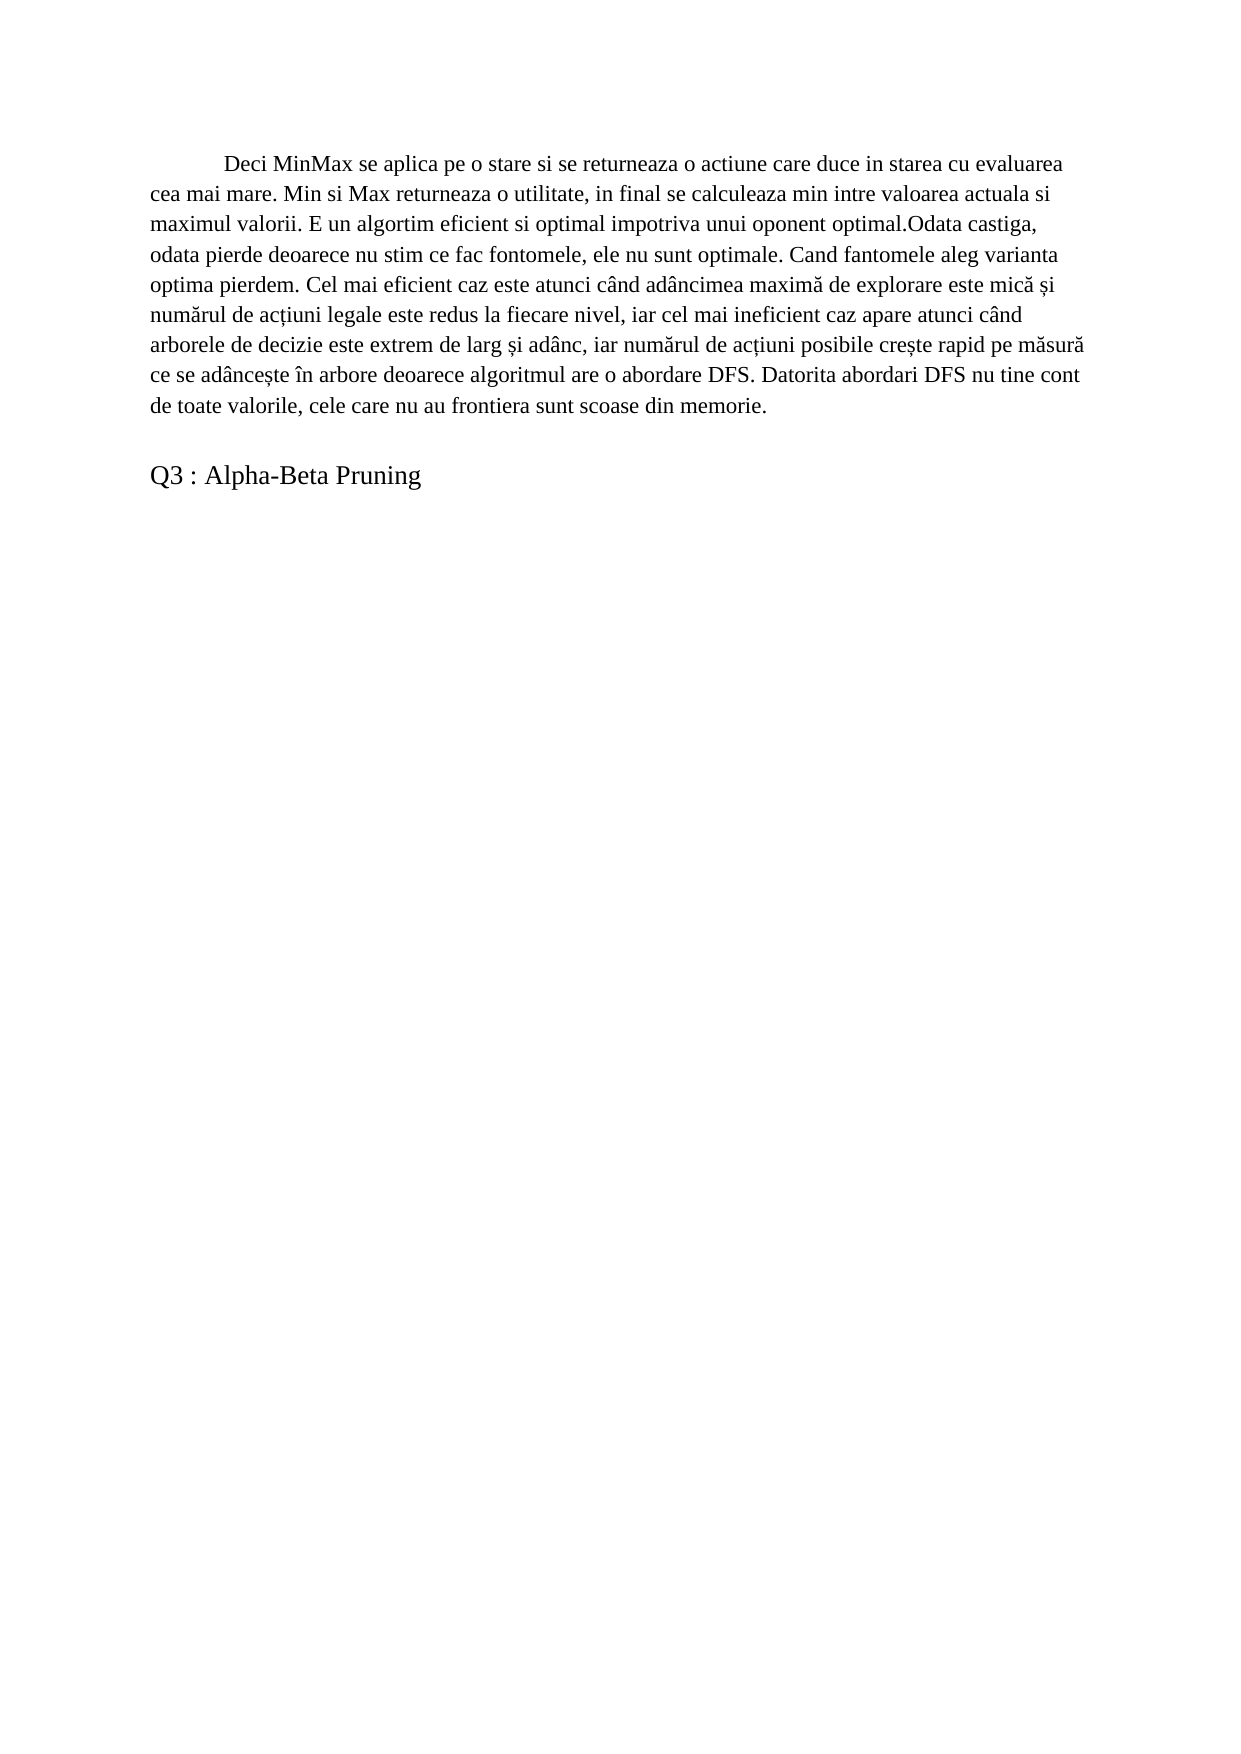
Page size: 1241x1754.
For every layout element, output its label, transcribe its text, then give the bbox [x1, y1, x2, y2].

subtitle Q3 : Alpha-Beta Pruning [150, 459, 1090, 491]
text Deci MinMax se aplica pe o stare si se returneaza o actiune care duce in starea cu evaluarea cea mai mare. Min si Max returneaza o utilitate, in final se calculeaza min intre valoarea actuala si maximul valorii. E un algortim eficient si optimal impotriva unui oponent optimal.Odata castiga, odata pierde deoarece nu stim ce fac fontomele, ele nu sunt optimale. Cand fantomele aleg varianta optima pierdem. Cel mai eficient caz este atunci când adâncimea maximă de explorare este mică și numărul de acțiuni legale este redus la fiecare nivel, iar cel mai ineficient caz apare atunci când arborele de decizie este extrem de larg și adânc, iar numărul de acțiuni posibile crește rapid pe măsură ce se adâncește în arbore deoarece algoritmul are o abordare DFS. Datorita abordari DFS nu tine cont de toate valorile, cele care nu au frontiera sunt scoase din memorie. [150, 150, 1090, 418]
